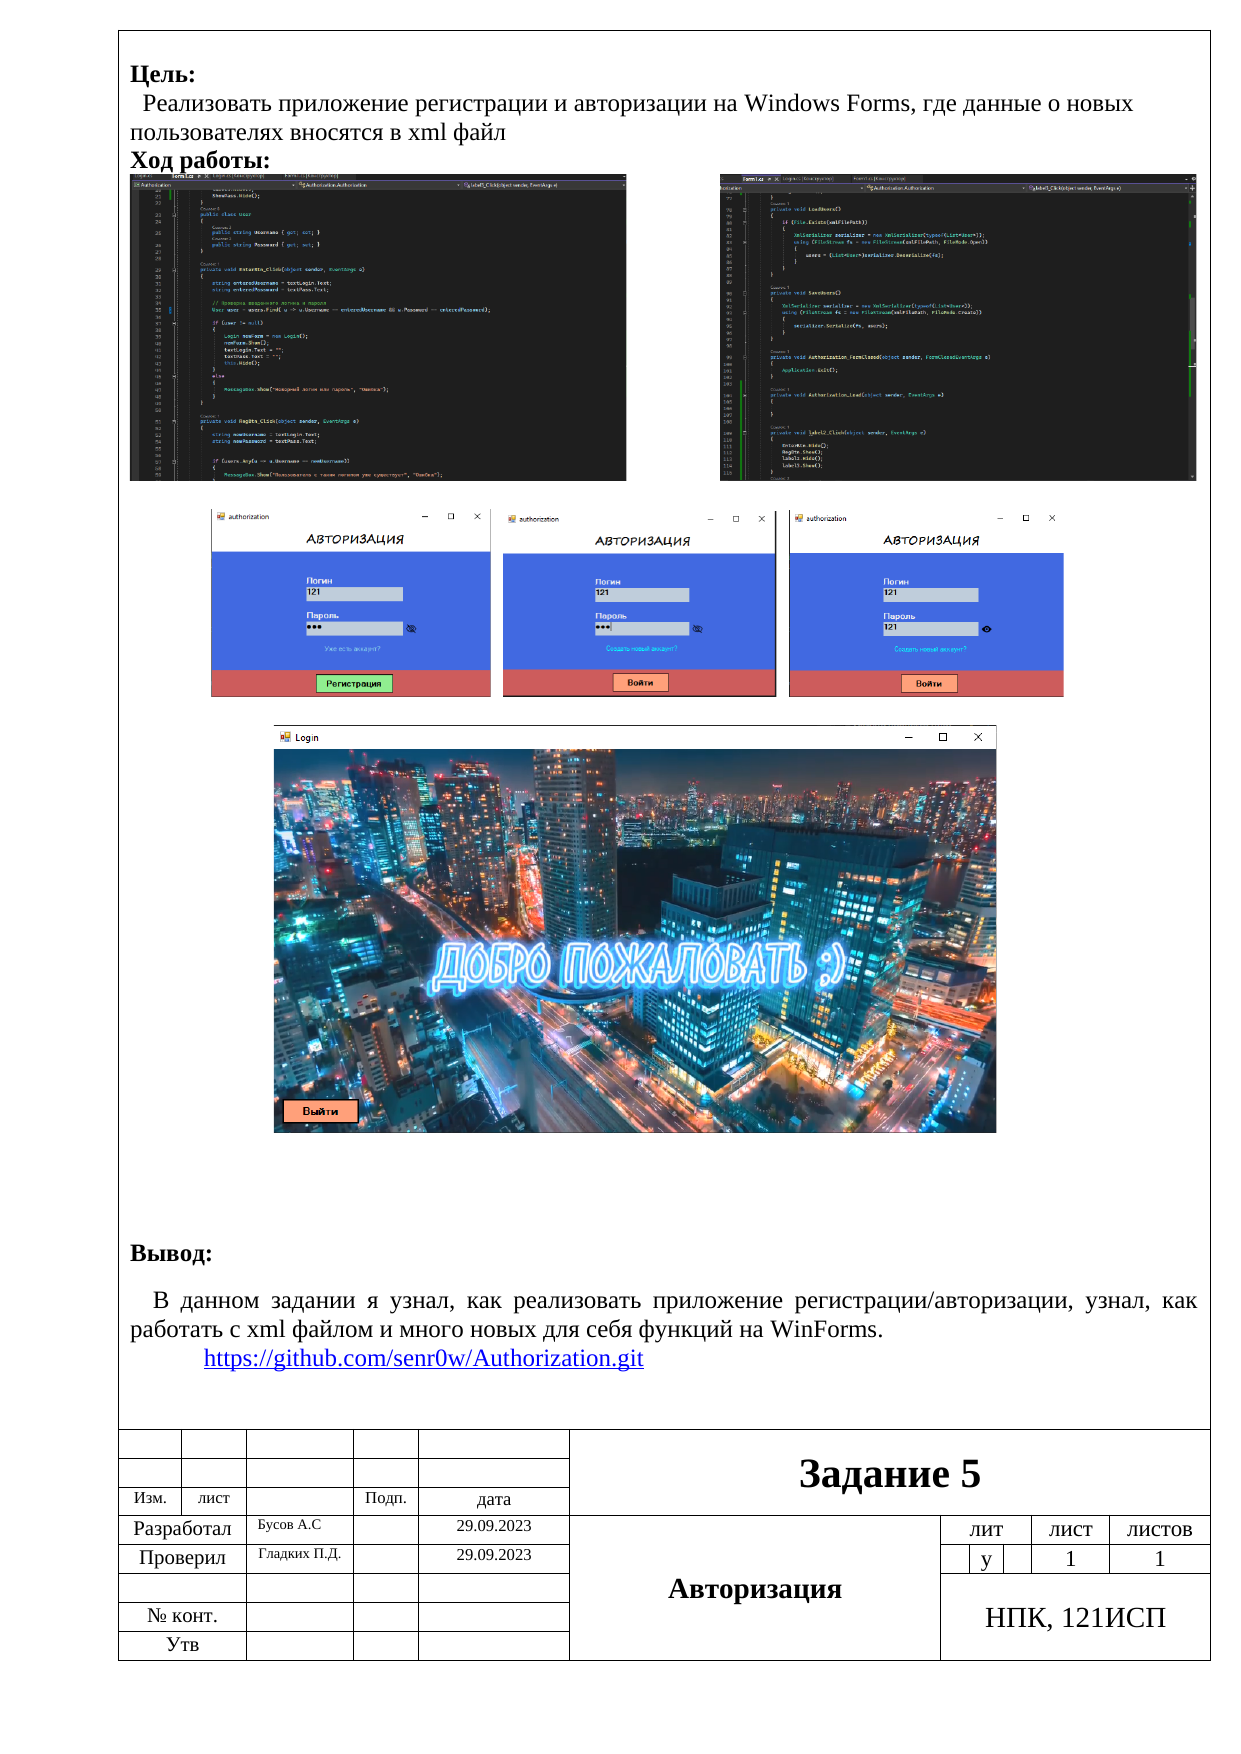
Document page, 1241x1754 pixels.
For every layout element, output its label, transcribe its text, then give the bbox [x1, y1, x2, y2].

picture [129, 174, 627, 481]
table_cell НПК, 121ИСП [941, 1574, 1210, 1660]
picture [720, 174, 1197, 481]
table_cell 1 [1032, 1545, 1109, 1573]
table_cell [119, 1430, 181, 1458]
table_cell листов [1110, 1516, 1210, 1543]
picture [503, 511, 777, 697]
table_cell [247, 1459, 353, 1487]
table_cell [419, 1574, 569, 1602]
table_cell Авторизация [570, 1516, 940, 1660]
table_cell Разработал [119, 1516, 246, 1543]
table_cell [247, 1574, 353, 1602]
table_cell [119, 1459, 181, 1487]
table_cell [354, 1574, 418, 1602]
table_cell № конт. [119, 1603, 246, 1631]
table_cell [419, 1603, 569, 1631]
picture [273, 725, 997, 1133]
table_cell [119, 1574, 246, 1602]
table_cell [354, 1603, 418, 1631]
picture [745, 1127, 754, 1133]
table_cell Задание 5 [570, 1430, 1210, 1514]
table_cell Бусов А.С [247, 1516, 353, 1543]
table_cell дата [419, 1488, 569, 1514]
table_cell [182, 1430, 246, 1458]
picture [789, 510, 1064, 697]
table_cell [354, 1632, 418, 1660]
table_cell у [970, 1545, 1003, 1573]
table_cell Изм. [119, 1488, 181, 1514]
table_cell Цель: Реализовать приложение регистрации и авторизации на Windows Forms, где данные о новых пользователях вносятся в xml файл Ход работы: Вывод: В данном задании я узнал, как реализовать приложение регистрации/авторизации, узнал, как работать с xml файлом и много новых для себя функций на WinForms. https://github.com/senr0w/Authorization.git [119, 31, 1210, 1429]
table_cell 29.09.2023 [419, 1516, 569, 1543]
table_cell [354, 1459, 418, 1487]
table_cell [354, 1516, 418, 1543]
table_cell [419, 1430, 569, 1458]
table_cell [354, 1545, 418, 1573]
table_cell [419, 1632, 569, 1660]
table_cell Гладких П.Д. [247, 1545, 353, 1573]
table_cell [419, 1459, 569, 1487]
table_cell 1 [1110, 1545, 1210, 1573]
table_cell [247, 1632, 353, 1660]
picture [211, 509, 491, 697]
table_cell [247, 1488, 353, 1514]
table_cell лит [941, 1516, 1031, 1543]
table_cell лист [1032, 1516, 1109, 1543]
table_cell [247, 1430, 353, 1458]
table_cell Подп. [354, 1488, 418, 1514]
table_cell [941, 1545, 969, 1573]
table_cell [247, 1603, 353, 1631]
table_cell [354, 1430, 418, 1458]
table_cell 29.09.2023 [419, 1545, 569, 1573]
table_cell Проверил [119, 1545, 246, 1573]
table_cell Утв [119, 1632, 246, 1660]
table_cell [182, 1459, 246, 1487]
table_cell лист [182, 1488, 246, 1514]
table_cell [1004, 1545, 1031, 1573]
